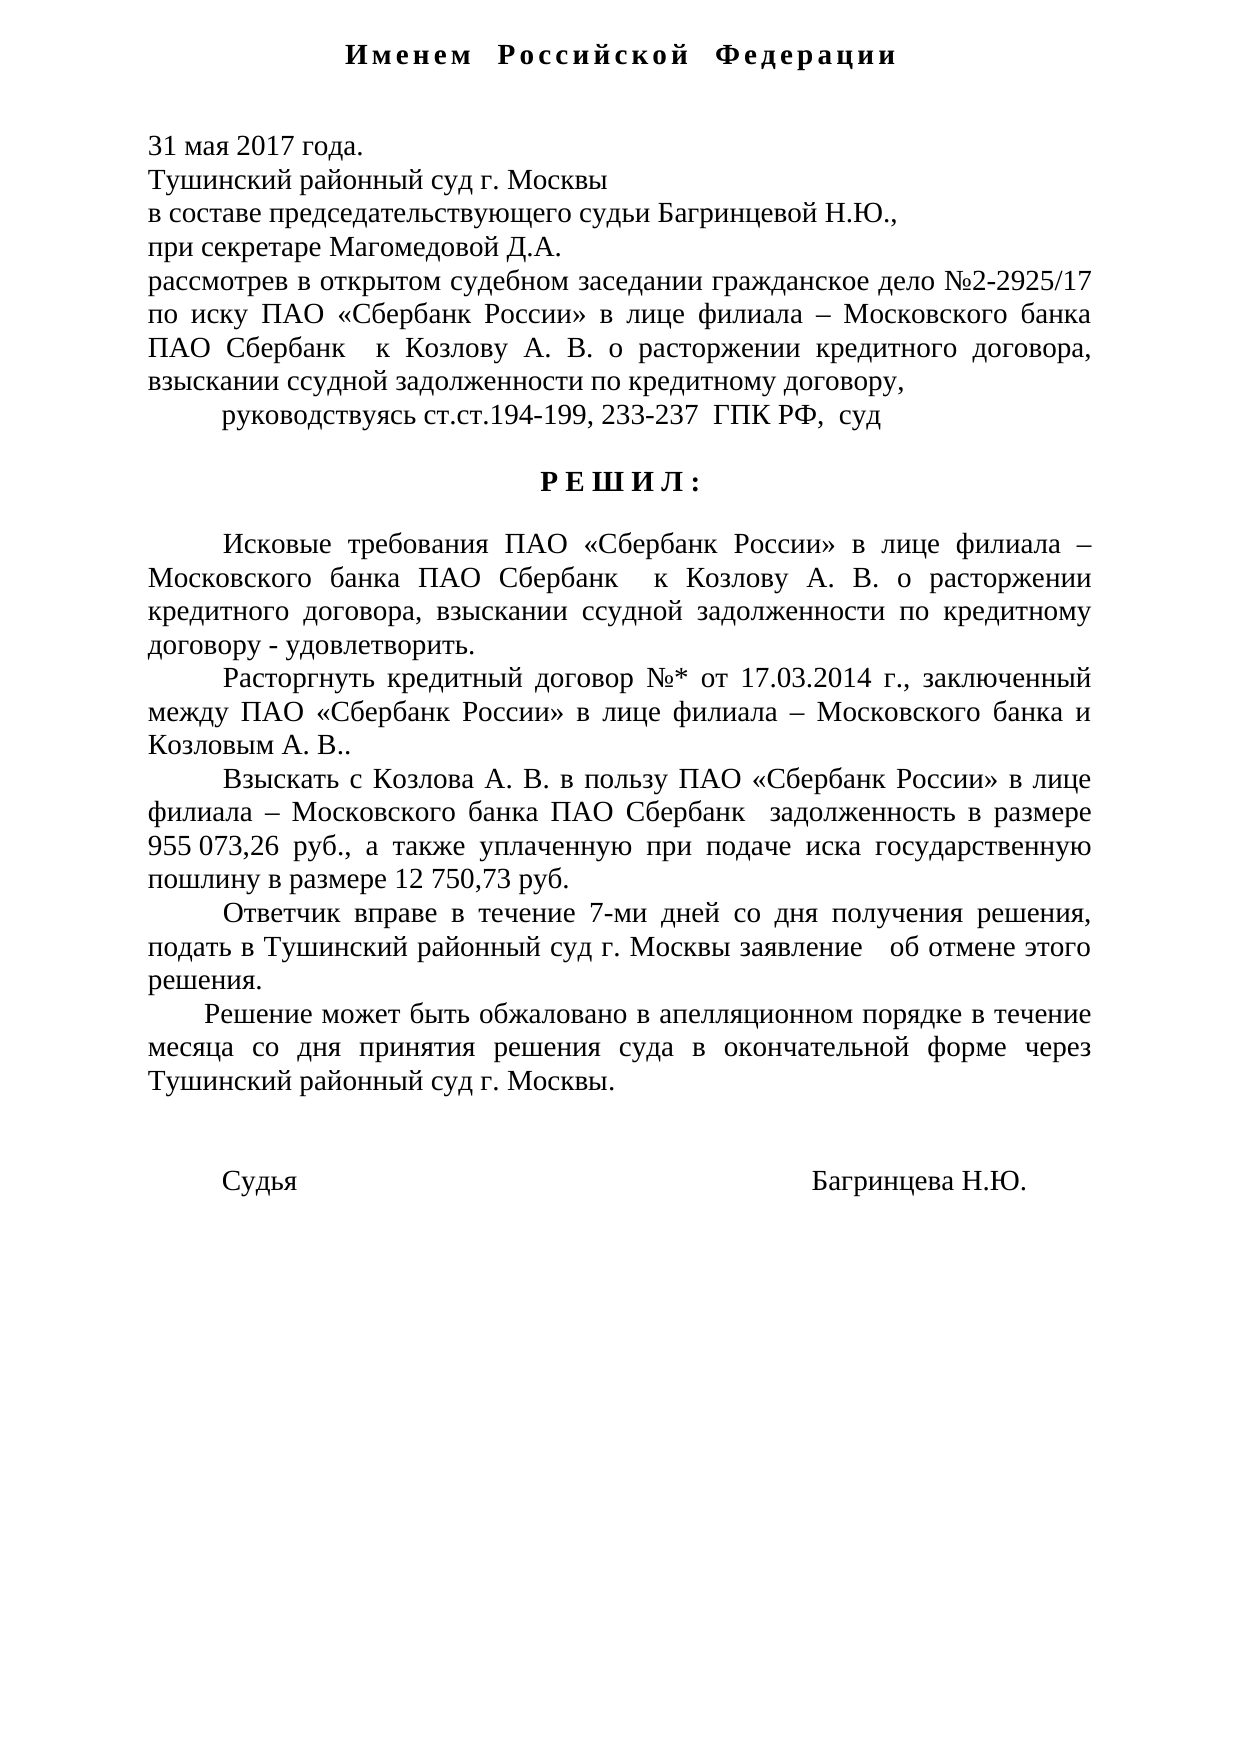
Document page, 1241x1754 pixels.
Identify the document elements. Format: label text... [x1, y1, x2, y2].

text в составе председательствующего судьи Багринцевой Н.Ю., [148, 196, 1092, 229]
text 31 мая 2017 года. [148, 128, 1092, 162]
text руководствуясь ст.ст.194-199, 233-237 ГПК РФ, суд [148, 397, 1092, 430]
text Р Е Ш И Л : [148, 464, 1092, 497]
text рассмотрев в открытом судебном заседании гражданское дело №2-2925/17 по иску ПАО «Сбербанк России» в лице филиала – Московского банка ПАО Сбербанк к Козлову А. В. о расторжении кредитного договора, взыскании ссудной задолженности по кредитному договору, [148, 263, 1092, 397]
text Именем Российской Федерации [148, 37, 1092, 71]
text Тушинский районный суд г. Москвы [148, 162, 1092, 196]
text Ответчик вправе в течение 7-ми дней со дня получения решения, подать в Тушинский районный суд г. Москвы заявление об отмене этого решения. [148, 895, 1092, 996]
text Судья Багринцева Н.Ю. [148, 1163, 1092, 1197]
text Решение может быть обжаловано в апелляционном порядке в течение месяца со дня принятия решения суда в окончательной форме через Тушинский районный суд г. Москвы. [148, 996, 1092, 1096]
text при секретаре Магомедовой Д.А. [148, 229, 1092, 263]
text Взыскать с Козлова А. В. в пользу ПАО «Сбербанк России» в лице филиала – Московского банка ПАО Сбербанк задолженность в размере 955 073,26 руб., а также уплаченную при подаче иска государственную пошлину в размере 12 750,73 руб. [148, 761, 1092, 895]
text Исковые требования ПАО «Сбербанк России» в лице филиала – Московского банка ПАО Сбербанк к Козлову А. В. о расторжении кредитного договора, взыскании ссудной задолженности по кредитному договору - удовлетворить. [148, 526, 1092, 660]
text Расторгнуть кредитный договор №* от 17.03.2014 г., заключенный между ПАО «Сбербанк России» в лице филиала – Московского банка и Козловым А. В.. [148, 660, 1092, 761]
